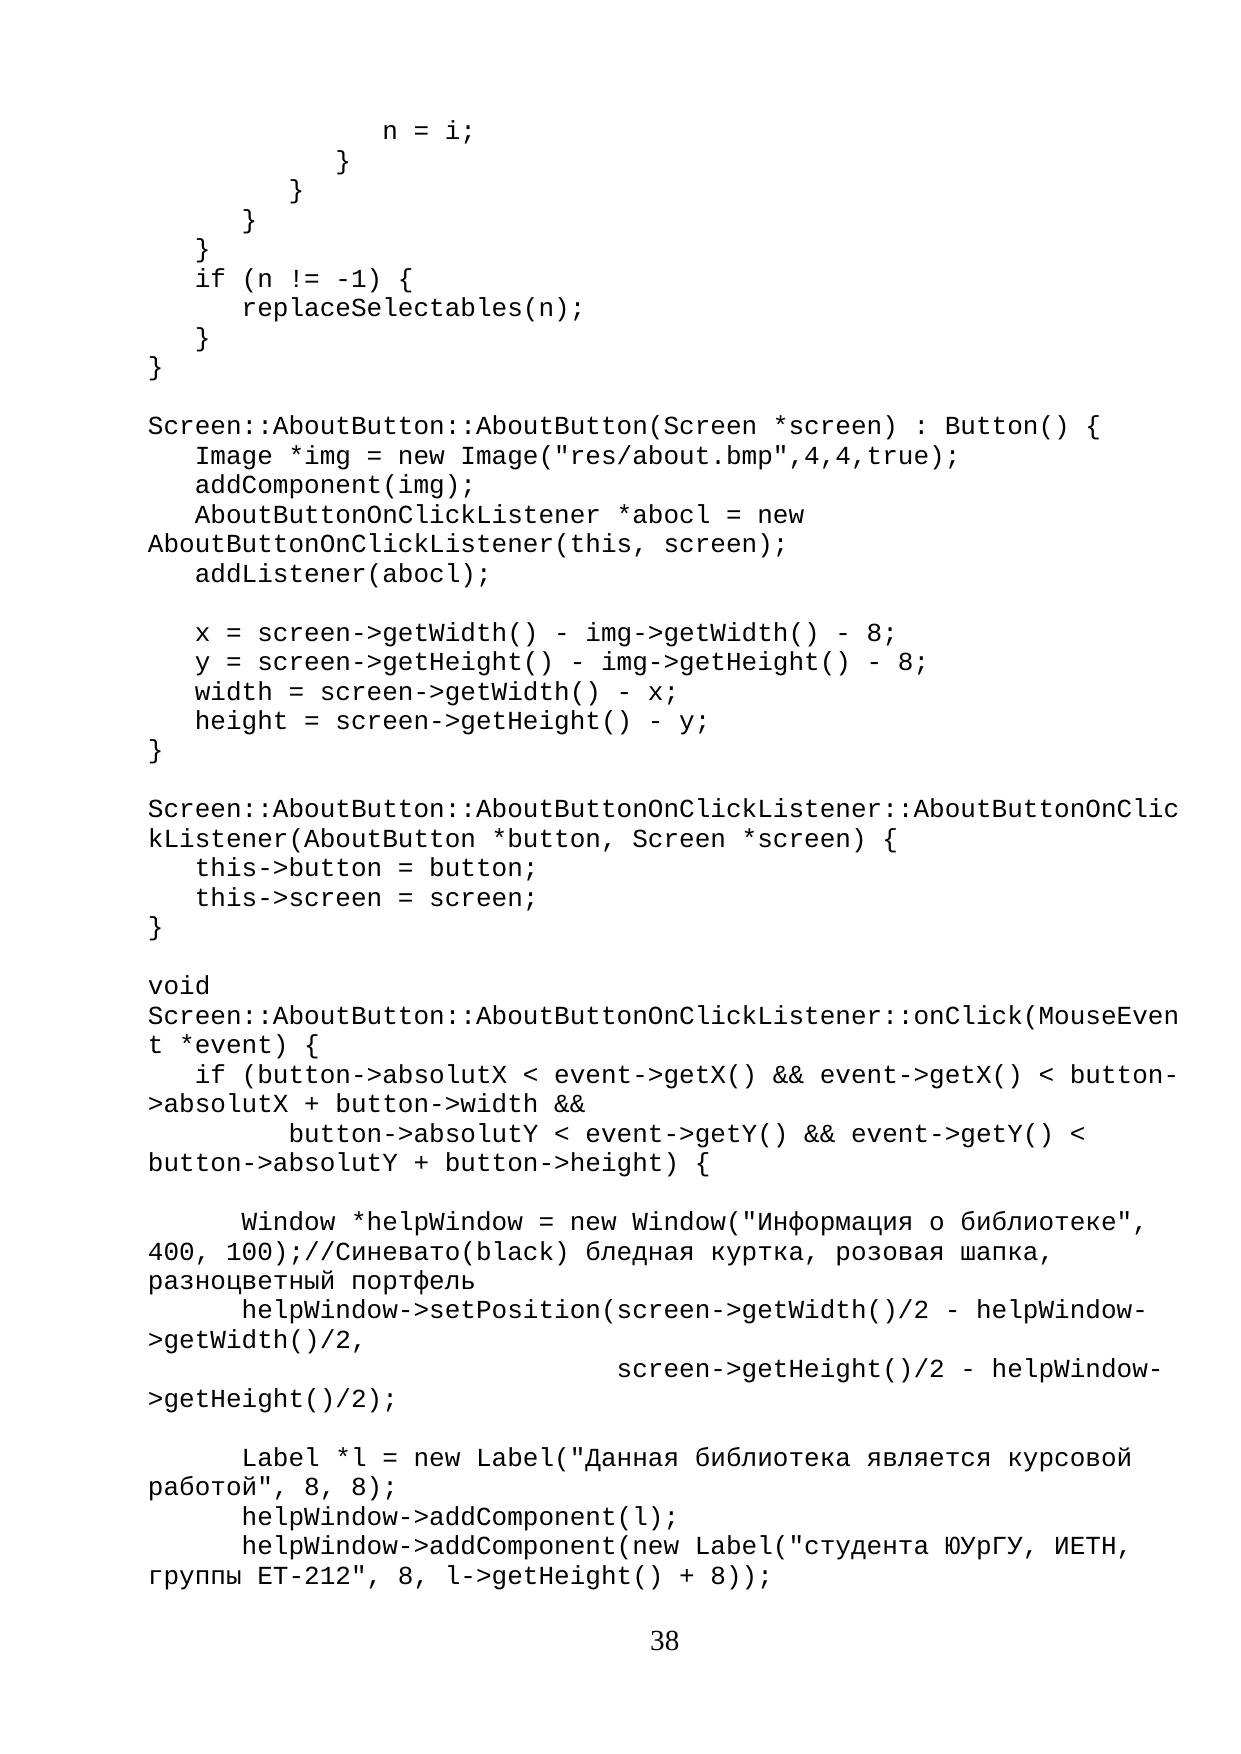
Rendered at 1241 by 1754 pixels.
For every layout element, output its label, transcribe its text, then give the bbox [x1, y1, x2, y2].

text } [148, 177, 1181, 207]
text n = i; [148, 118, 1181, 148]
text Window *helpWindow = new Window("Информация о библиотеке", 400, 100);//Синевато(black) бледная куртка, розовая шапка, разноцветный портфель [148, 1209, 1181, 1297]
text addComponent(img); [148, 472, 1181, 501]
text } [148, 236, 1181, 266]
text this->screen = screen; [148, 884, 1181, 914]
text Screen::AboutButton::AboutButton(Screen *screen) : Button() { [148, 413, 1181, 442]
text void Screen::AboutButton::AboutButtonOnClickListener::onClick(MouseEvent *event) { [148, 973, 1181, 1061]
text height = screen->getHeight() - y; [148, 708, 1181, 737]
text Image *img = new Image("res/about.bmp",4,4,true); [148, 442, 1181, 472]
text Screen::AboutButton::AboutButtonOnClickListener::AboutButtonOnClickListener(AboutButton *button, Screen *screen) { [148, 796, 1181, 855]
text if (n != -1) { [148, 266, 1181, 295]
text button->absolutY < event->getY() && event->getY() < button->absolutY + button->height) { [148, 1120, 1181, 1179]
text } [148, 354, 1181, 383]
text addListener(abocl); [148, 560, 1181, 590]
text } [148, 324, 1181, 354]
text width = screen->getWidth() - x; [148, 678, 1181, 708]
text y = screen->getHeight() - img->getHeight() - 8; [148, 649, 1181, 678]
text screen->getHeight()/2 - helpWindow->getHeight()/2); [148, 1356, 1181, 1415]
text Label *l = new Label("Данная библиотека является курсовой работой", 8, 8); [148, 1445, 1181, 1504]
text this->button = button; [148, 855, 1181, 884]
text } [148, 737, 1181, 767]
text AboutButtonOnClickListener *abocl = new AboutButtonOnClickListener(this, screen); [148, 501, 1181, 560]
text helpWindow->addComponent(l); [148, 1504, 1181, 1533]
text } [148, 207, 1181, 236]
text } [148, 914, 1181, 943]
text if (button->absolutX < event->getX() && event->getX() < button->absolutX + button->width && [148, 1061, 1181, 1120]
text helpWindow->setPosition(screen->getWidth()/2 - helpWindow->getWidth()/2, [148, 1297, 1181, 1356]
text } [148, 148, 1181, 177]
text x = screen->getWidth() - img->getWidth() - 8; [148, 619, 1181, 649]
text replaceSelectables(n); [148, 295, 1181, 324]
text helpWindow->addComponent(new Label("студента ЮУрГУ, ИЕТН, группы ЕТ-212", 8, l->getHeight() + 8)); [148, 1533, 1181, 1592]
